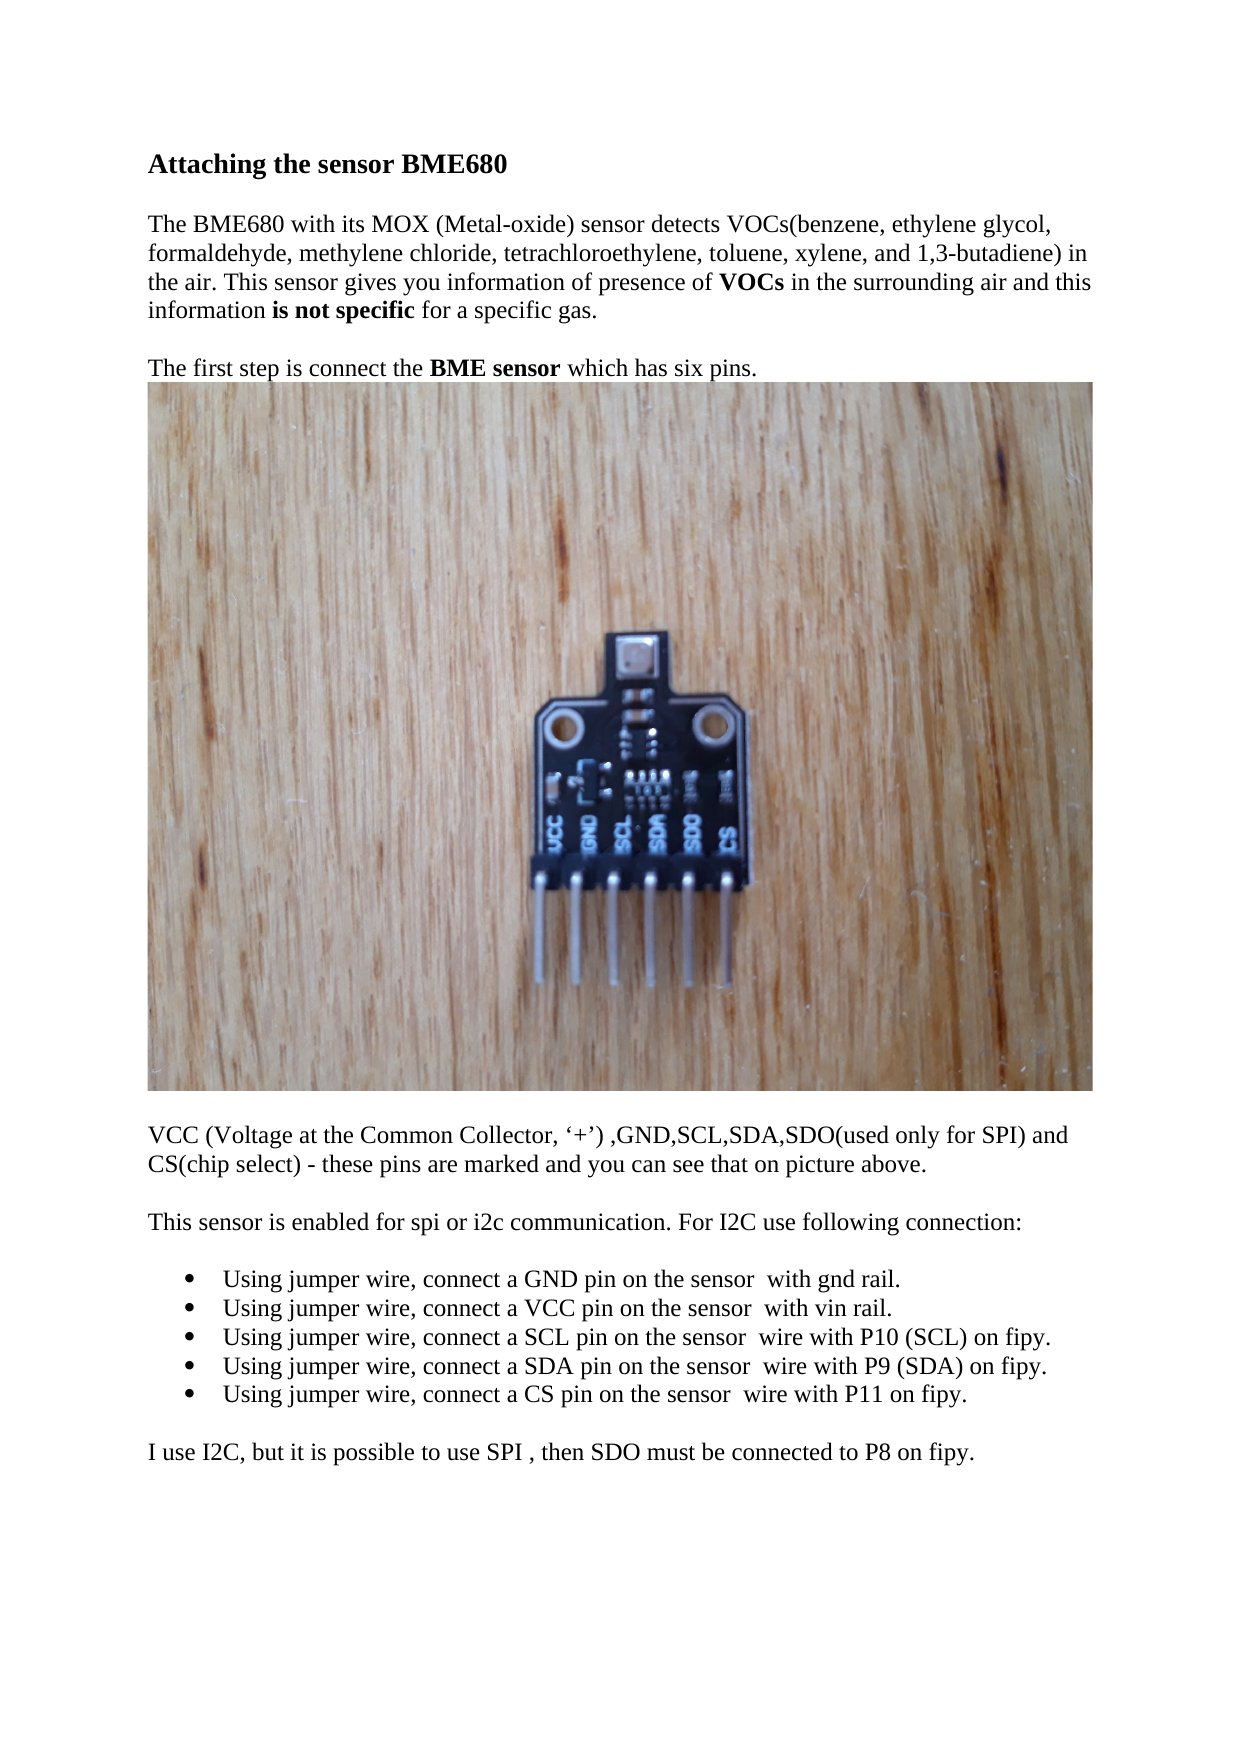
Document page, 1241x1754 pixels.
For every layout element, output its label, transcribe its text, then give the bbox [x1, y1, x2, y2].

text The first step is connect the BME sensor which has six pins. [148, 353, 1093, 382]
list Using jumper wire, connect a VCC pin on the sensor with vin rail. [185, 1293, 1093, 1322]
text The BME680 with its MOX (Metal-oxide) sensor detects VOCs(benzene, ethylene glycol, formaldehyde, methylene chloride, tetrachloroethylene, toluene, xylene, and 1,3-butadiene) in the air. This sensor gives you information of presence of VOCs in the surrounding air and this information is not specific for a specific gas. [148, 209, 1093, 324]
list Using jumper wire, connect a CS pin on the sensor wire with P11 on fipy. [185, 1379, 1093, 1408]
picture [147, 382, 1093, 1091]
text This sensor is enabled for spi or i2c communication. For I2C use following connection: [148, 1207, 1093, 1235]
text Attaching the sensor BME680 [148, 148, 1093, 180]
list Using jumper wire, connect a SCL pin on the sensor wire with P10 (SCL) on fipy. [185, 1322, 1093, 1351]
list Using jumper wire, connect a GND pin on the sensor with gnd rail. [185, 1264, 1093, 1293]
list Using jumper wire, connect a SDA pin on the sensor wire with P9 (SDA) on fipy. [185, 1351, 1093, 1379]
text I use I2C, but it is possible to use SPI , then SDO must be connected to P8 on fipy. [148, 1437, 1093, 1466]
text VCC (Voltage at the Common Collector, ‘+’) ,GND,SCL,SDA,SDO(used only for SPI) and CS(chip select) - these pins are marked and you can see that on picture above. [148, 1120, 1093, 1177]
